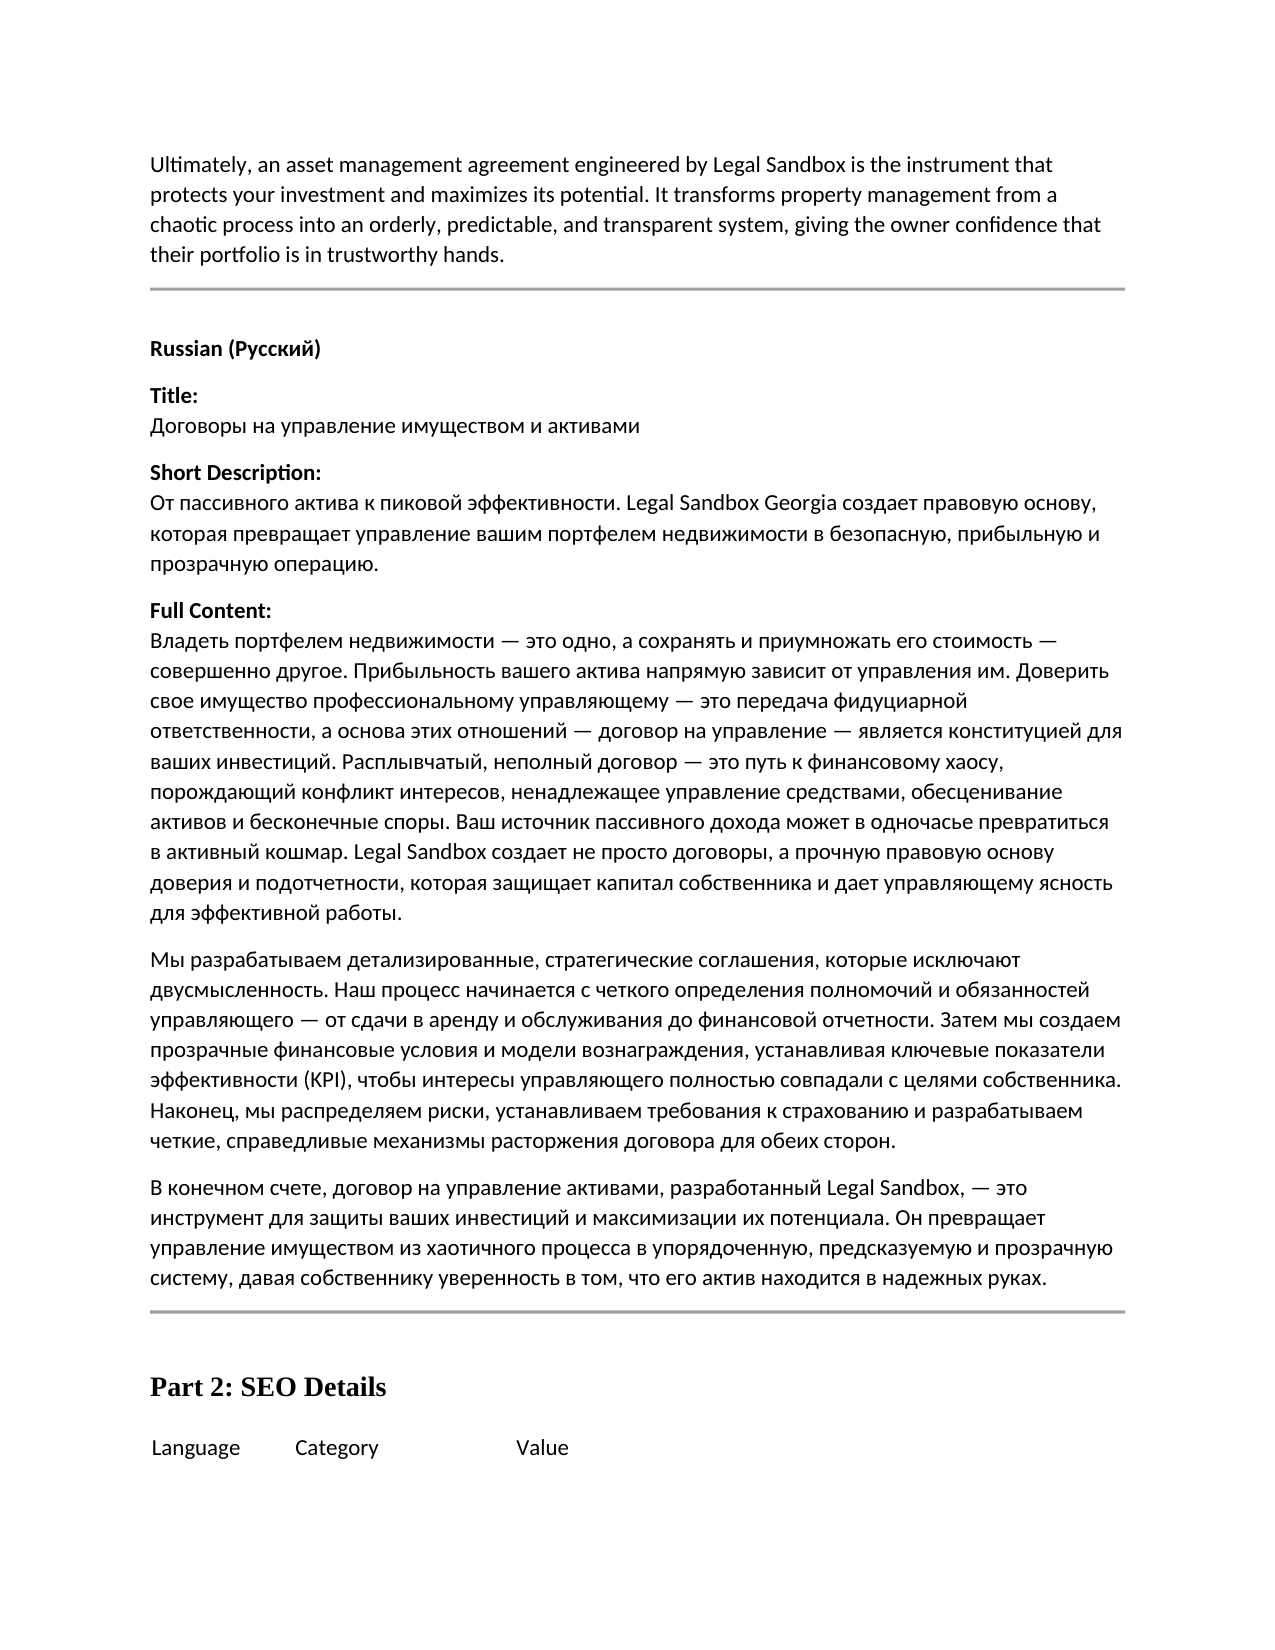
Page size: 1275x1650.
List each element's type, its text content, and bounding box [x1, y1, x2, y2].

text Ultimately, an asset management agreement engineered by Legal Sandbox is the instrument that protects your investment and maximizes its potential. It transforms property management from a chaotic process into an orderly, predictable, and transparent system, giving the owner confidence that their portfolio is in trustworthy hands. [150, 150, 1125, 269]
text Full Content: Владеть портфелем недвижимости — это одно, а сохранять и приумножать его стоимость — совершенно другое. Прибыльность вашего актива напрямую зависит от управления им. Доверить свое имущество профессиональному управляющему — это передача фидуциарной ответственности, а основа этих отношений — договор на управление — является конституцией для ваших инвестиций. Расплывчатый, неполный договор — это путь к финансовому хаосу, порождающий конфликт интересов, ненадлежащее управление средствами, обесценивание активов и бесконечные споры. Ваш источник пассивного дохода может в одночасье превратиться в активный кошмар. Legal Sandbox создает не просто договоры, а прочную правовую основу доверия и подотчетности, которая защищает капитал собственника и дает управляющему ясность для эффективной работы. [150, 596, 1125, 926]
table_header Language [150, 1431, 294, 1481]
text Title: Договоры на управление имуществом и активами [150, 381, 1125, 439]
text В конечном счете, договор на управление активами, разработанный Legal Sandbox, — это инструмент для защиты ваших инвестиций и максимизации их потенциала. Он превращает управление имуществом из хаотичного процесса в упорядоченную, предсказуемую и прозрачную систему, давая собственнику уверенность в том, что его актив находится в надежных руках. [150, 1173, 1125, 1292]
text Short Description: От пассивного актива к пиковой эффективности. Legal Sandbox Georgia создает правовую основу, которая превращает управление вашим портфелем недвижимости в безопасную, прибыльную и прозрачную операцию. [150, 458, 1125, 577]
table_header Value [515, 1431, 1125, 1481]
text Мы разрабатываем детализированные, стратегические соглашения, которые исключают двусмысленность. Наш процесс начинается с четкого определения полномочий и обязанностей управляющего — от сдачи в аренду и обслуживания до финансовой отчетности. Затем мы создаем прозрачные финансовые условия и модели вознаграждения, устанавливая ключевые показатели эффективности (KPI), чтобы интересы управляющего полностью совпадали с целями собственника. Наконец, мы распределяем риски, устанавливаем требования к страхованию и разрабатываем четкие, справедливые механизмы расторжения договора для обеих сторон. [150, 945, 1125, 1154]
subtitle Part 2: SEO Details [150, 1370, 1125, 1402]
table_header Category [294, 1431, 514, 1481]
text Russian (Русский) [150, 334, 1125, 362]
